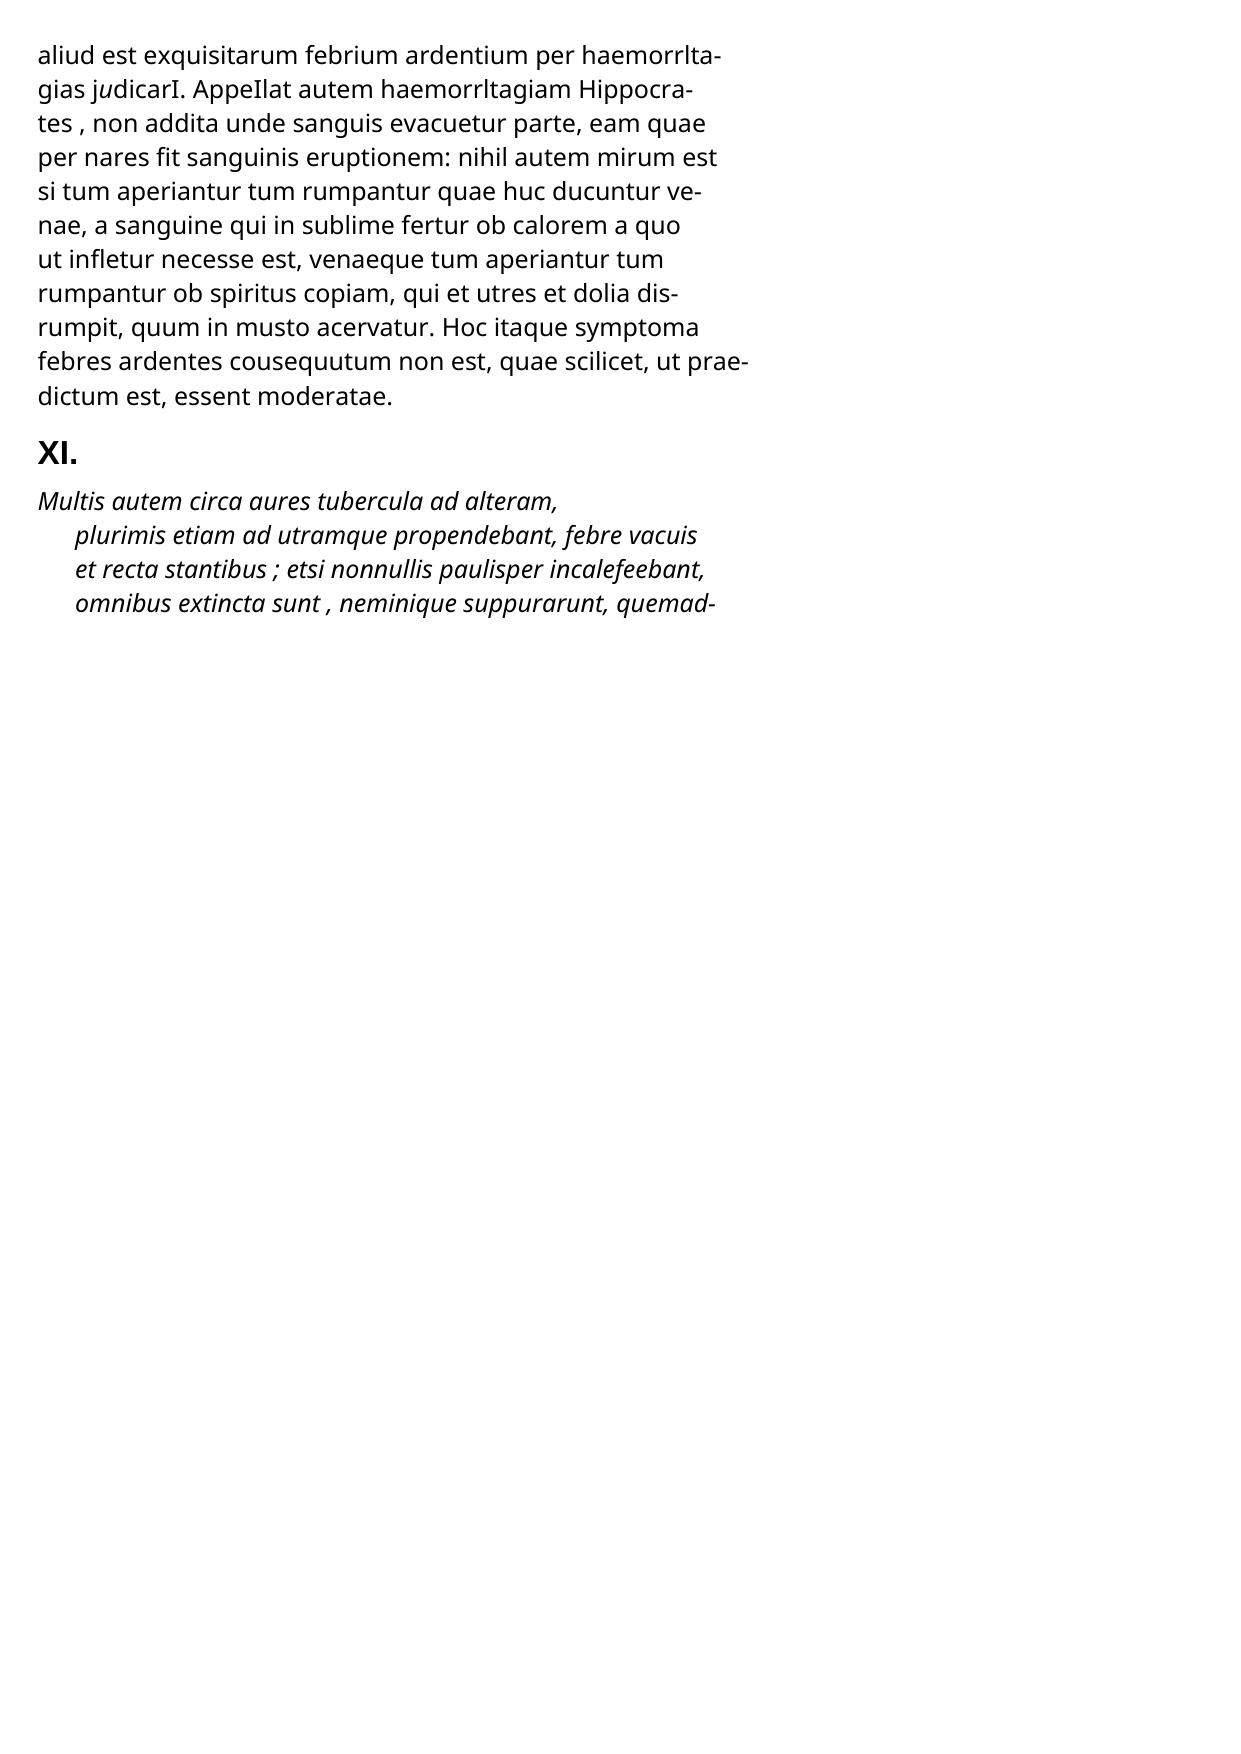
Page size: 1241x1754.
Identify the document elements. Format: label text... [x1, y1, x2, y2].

text Multis autem circa aures tubercula ad alteram, plurimis etiam ad utramque propendebant, febre vacuis et recta stantibus ; etsi nonnullis paulisper incalefeebant, omnibus extincta sunt , neminique suppurarunt, quemad- [37, 484, 1203, 620]
text aliud est exquisitarum febrium ardentium per haemorrlta- gias judicarI. AppeIlat autem haemorrltagiam Hippocra- tes , non addita unde sanguis evacuetur parte, eam quae per nares fit sanguinis eruptionem: nihil autem mirum est si tum aperiantur tum rumpantur quae huc ducuntur ve- nae, a sanguine qui in sublime fertur ob calorem a quo ut infletur necesse est, venaeque tum aperiantur tum rumpantur ob spiritus copiam, qui et utres et dolia dis- rumpit, quum in musto acervatur. Hoc itaque symptoma febres ardentes cousequutum non est, quae scilicet, ut prae- dictum est, essent moderatae. [37, 37, 1203, 412]
subtitle XI. [37, 433, 1203, 471]
